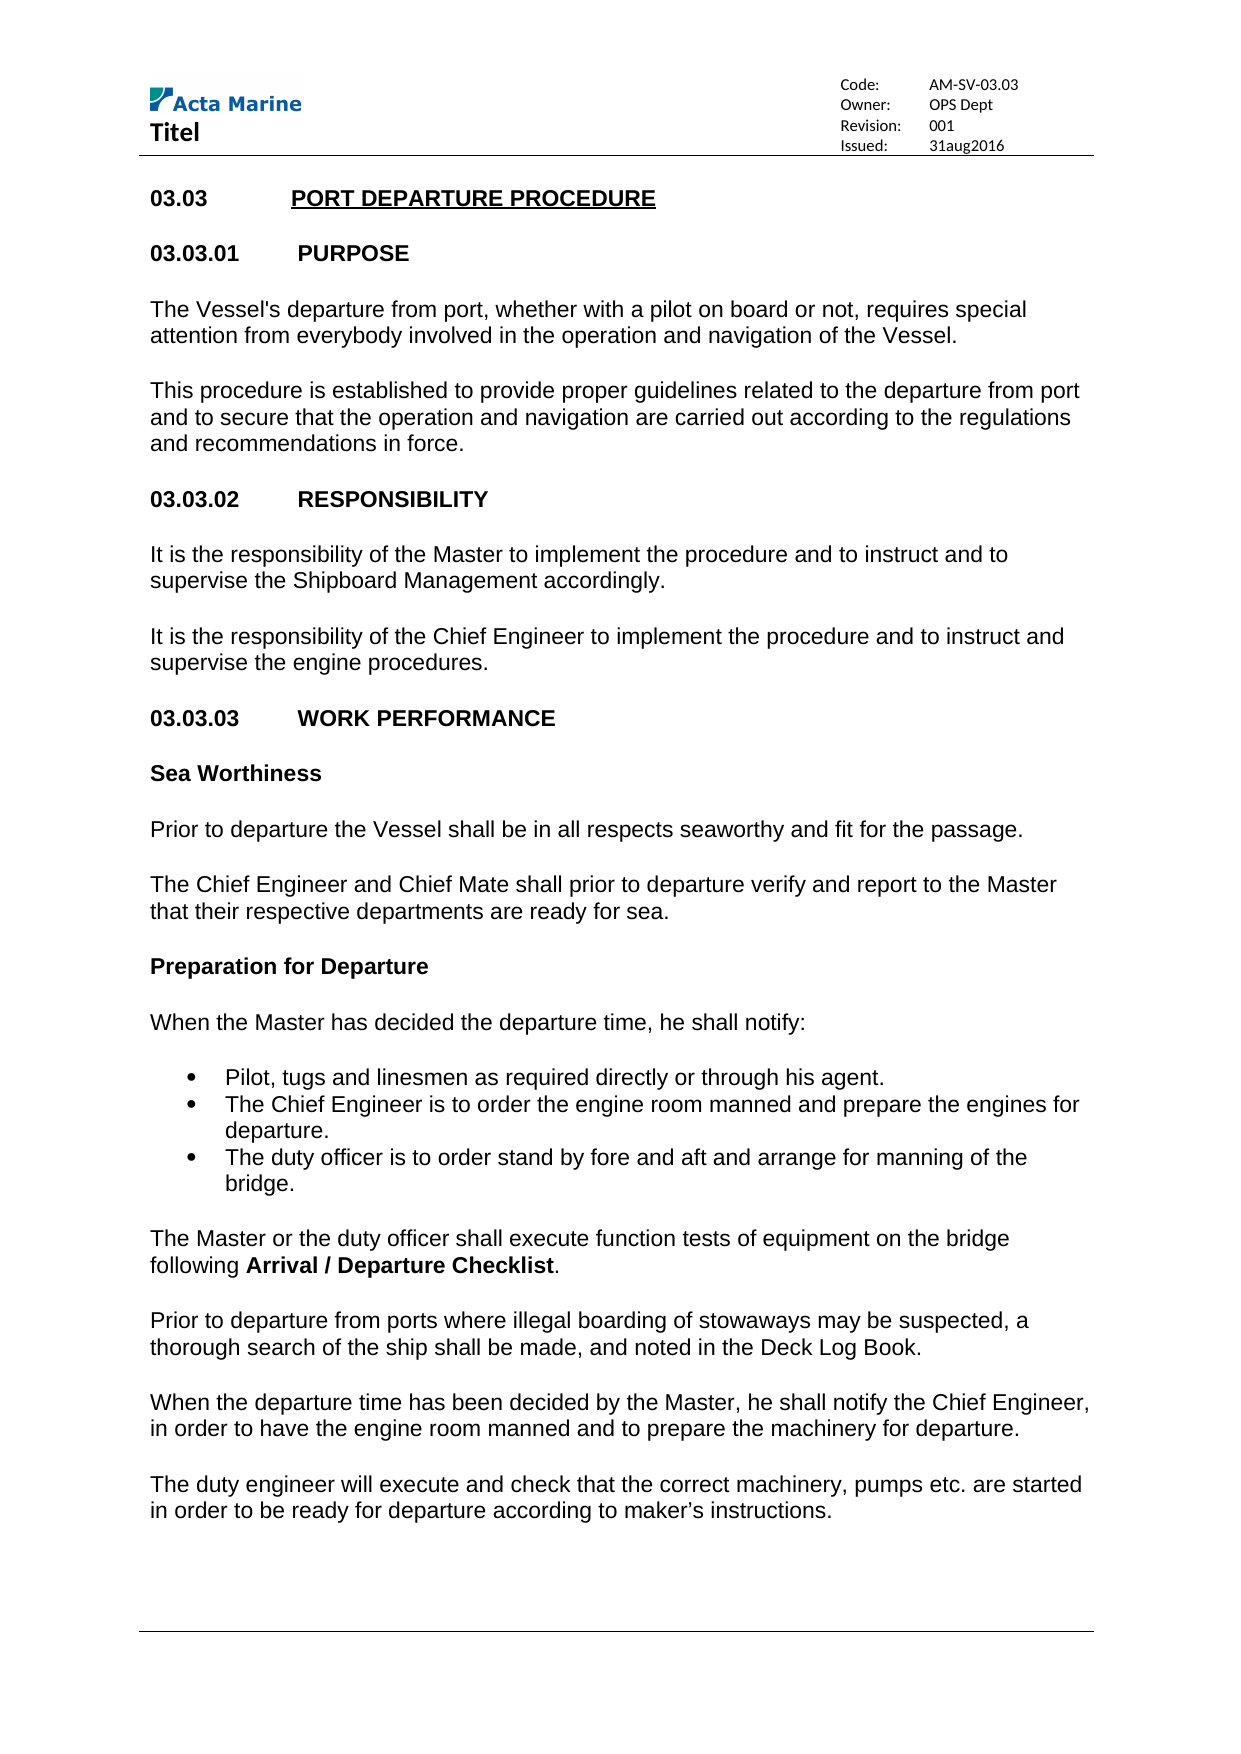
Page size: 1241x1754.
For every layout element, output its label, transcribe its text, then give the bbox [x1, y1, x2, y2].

text 03.03.01 PURPOSE [150, 240, 1090, 266]
text Preparation for Departure [150, 953, 1090, 980]
text The duty engineer will execute and check that the correct machinery, pumps etc. are started in order to be ready for departure according to maker’s instructions. [150, 1471, 1090, 1524]
text The Vessel's departure from port, whether with a pilot on board or not, requires special attention from everybody involved in the operation and navigation of the Vessel. [150, 296, 1090, 348]
text Prior to departure the Vessel shall be in all respects seaworthy and fit for the passage. [150, 816, 1090, 842]
text The Chief Engineer and Chief Mate shall prior to departure verify and report to the Master that their respective departments are ready for sea. [150, 871, 1090, 924]
text This procedure is established to provide proper guidelines related to the departure from port and to secure that the operation and navigation are carried out according to the regulations and recommendations in force. [150, 377, 1090, 456]
text Sea Worthiness [150, 760, 1090, 787]
table_header PORT DEPARTURE PROCEDURE [280, 185, 1101, 211]
text It is the responsibility of the Master to implement the procedure and to instruct and to supervise the Shipboard Management accordingly. [150, 541, 1090, 594]
text It is the responsibility of the Chief Engineer to implement the procedure and to instruct and supervise the engine procedures. [150, 623, 1090, 676]
list The duty officer is to order stand by fore and aft and arrange for manning of the bridge. [187, 1143, 1090, 1196]
picture [150, 73, 302, 115]
list The Chief Engineer is to order the engine room manned and prepare the engines for departure. [187, 1091, 1090, 1143]
text When the departure time has been decided by the Master, he shall notify the Chief Engineer, in order to have the engine room manned and to prepare the machinery for departure. [150, 1389, 1090, 1442]
text 03.03.03 WORK PERFORMANCE [150, 705, 1090, 731]
text Prior to departure from ports where illegal boarding of stowaways may be suspected, a thorough search of the ship shall be made, and noted in the Deck Log Book. [150, 1307, 1090, 1360]
list Pilot, tugs and linesmen as required directly or through his agent. [187, 1064, 1090, 1091]
text When the Master has decided the departure time, he shall notify: [150, 1009, 1090, 1035]
text The Master or the duty officer shall execute function tests of equipment on the bridge following Arrival / Departure Checklist. [150, 1225, 1090, 1278]
table_header 03.03 [139, 185, 279, 211]
text 03.03.02 RESPONSIBILITY [150, 486, 1090, 512]
